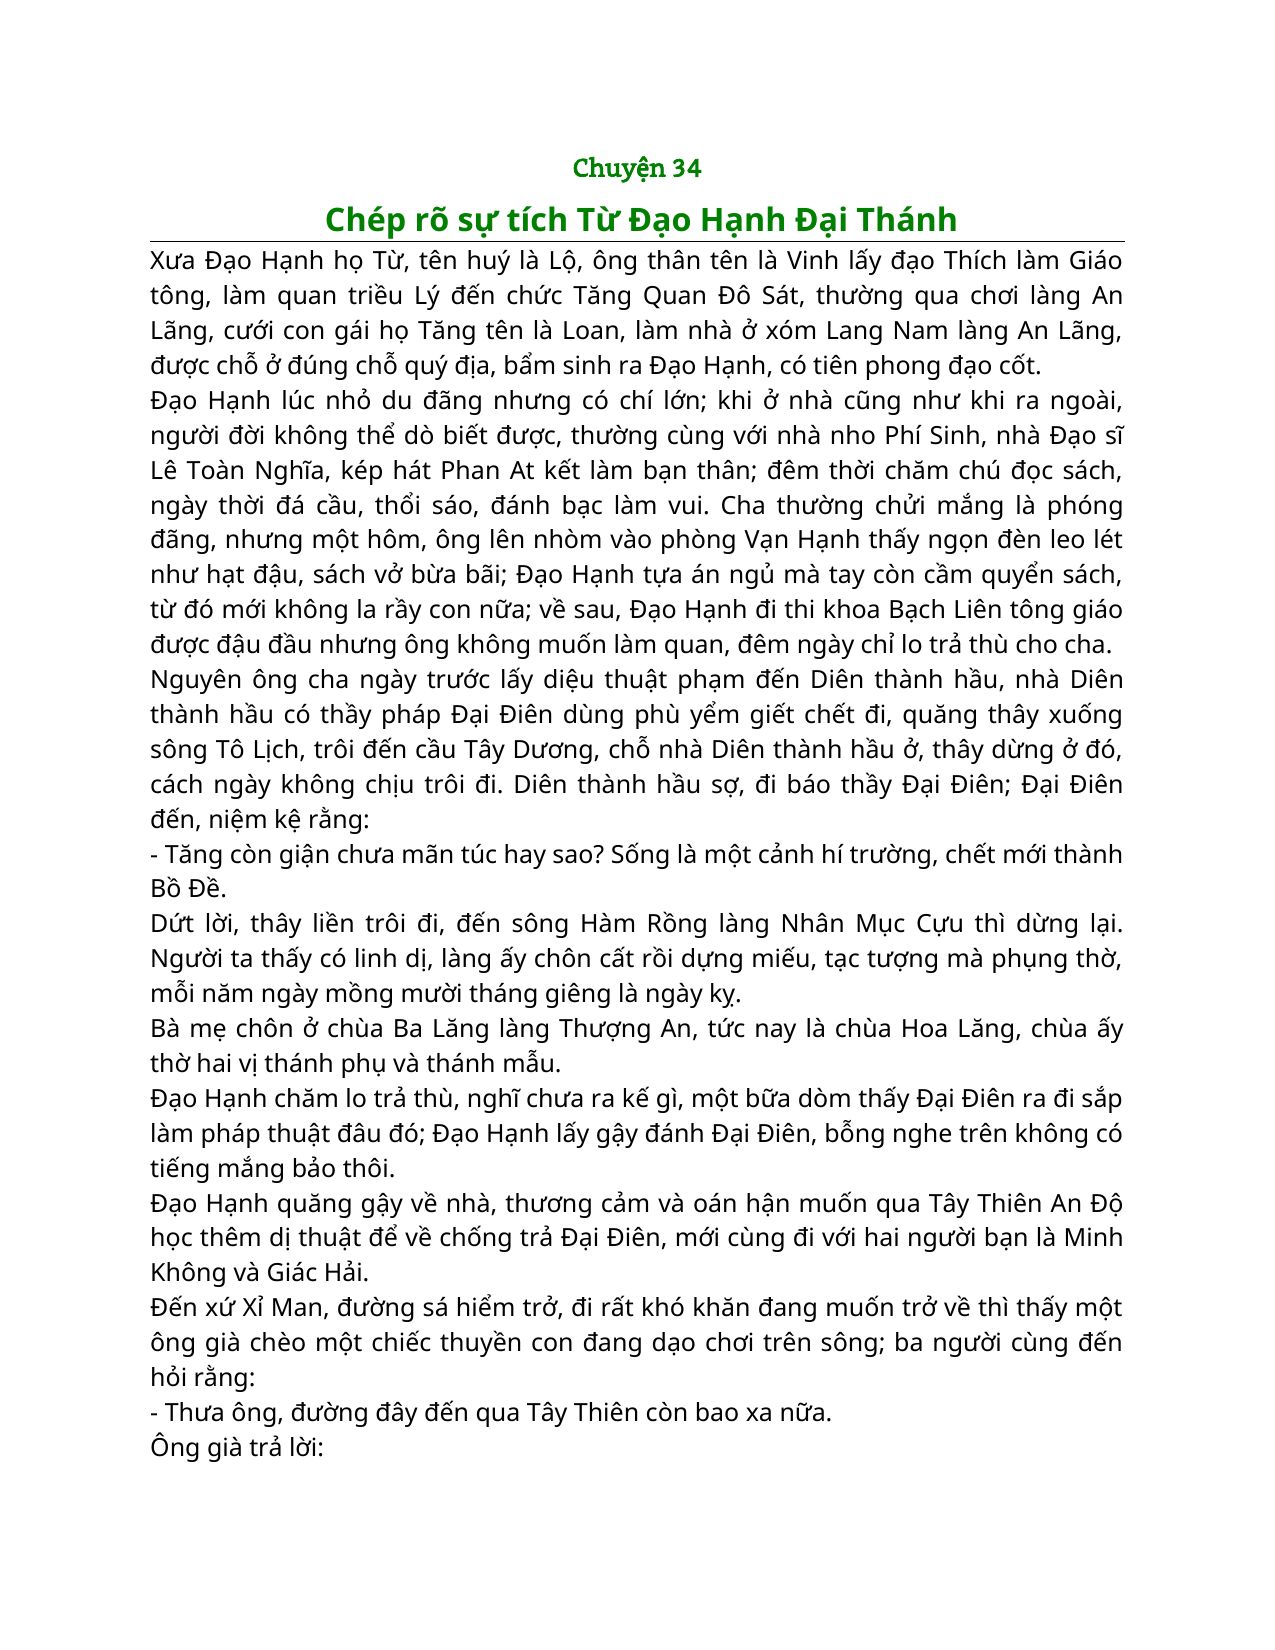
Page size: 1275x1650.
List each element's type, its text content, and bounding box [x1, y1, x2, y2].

text Đạo Hạnh lúc nhỏ du đãng nhưng có chí lớn; khi ở nhà cũng như khi ra ngoài, người đời không thể dò biết được, thường cùng với nhà nho Phí Sinh, nhà Đạo sĩ Lê Toàn Nghĩa, kép hát Phan At kết làm bạn thân; đêm thời chăm chú đọc sách, ngày thời đá cầu, thổi sáo, đánh bạc làm vui. Cha thường chửi mắng là phóng đãng, nhưng một hôm, ông lên nhòm vào phòng Vạn Hạnh thấy ngọn đèn leo lét như hạt đậu, sách vở bừa bãi; Đạo Hạnh tựa án ngủ mà tay còn cầm quyển sách, từ đó mới không la rầy con nữa; về sau, Đạo Hạnh đi thi khoa Bạch Liên tông giáo được đậu đầu nhưng ông không muốn làm quan, đêm ngày chỉ lo trả thù cho cha. [150, 382, 1125, 661]
text Chép rõ sự tích Từ Đạo Hạnh Đại Thánh [150, 195, 1125, 241]
subtitle Chuyện 34 [150, 150, 1125, 195]
text Ông già trả lời: [150, 1429, 1125, 1463]
text Đạo Hạnh quăng gậy về nhà, thương cảm và oán hận muốn qua Tây Thiên An Độ học thêm dị thuật để về chống trả Đại Điên, mới cùng đi với hai người bạn là Minh Không và Giác Hải. [150, 1184, 1125, 1289]
text Đạo Hạnh chăm lo trả thù, nghĩ chưa ra kế gì, một bữa dòm thấy Đại Điên ra đi sắp làm pháp thuật đâu đó; Đạo Hạnh lấy gậy đánh Đại Điên, bỗng nghe trên không có tiếng mắng bảo thôi. [150, 1080, 1125, 1184]
text Dứt lời, thây liền trôi đi, đến sông Hàm Rồng làng Nhân Mục Cựu thì dừng lại. Người ta thấy có linh dị, làng ấy chôn cất rồi dựng miếu, tạc tượng mà phụng thờ, mỗi năm ngày mồng mười tháng giêng là ngày kỵ. [150, 905, 1125, 1010]
text Nguyên ông cha ngày trước lấy diệu thuật phạm đến Diên thành hầu, nhà Diên thành hầu có thầy pháp Đại Điên dùng phù yểm giết chết đi, quăng thây xuống sông Tô Lịch, trôi đến cầu Tây Dương, chỗ nhà Diên thành hầu ở, thây dừng ở đó, cách ngày không chịu trôi đi. Diên thành hầu sợ, đi báo thầy Đại Điên; Đại Điên đến, niệm kệ rằng: [150, 661, 1125, 835]
text - Thưa ông, đường đây đến qua Tây Thiên còn bao xa nữa. [150, 1394, 1125, 1429]
text Bà mẹ chôn ở chùa Ba Lăng làng Thượng An, tức nay là chùa Hoa Lăng, chùa ấy thờ hai vị thánh phụ và thánh mẫu. [150, 1010, 1125, 1080]
text - Tăng còn giận chưa mãn túc hay sao? Sống là một cảnh hí trường, chết mới thành Bồ Đề. [150, 835, 1125, 905]
text Xưa Đạo Hạnh họ Từ, tên huý là Lộ, ông thân tên là Vinh lấy đạo Thích làm Giáo tông, làm quan triều Lý đến chức Tăng Quan Đô Sát, thường qua chơi làng An Lãng, cưới con gái họ Tăng tên là Loan, làm nhà ở xóm Lang Nam làng An Lãng, được chỗ ở đúng chỗ quý địa, bẩm sinh ra Đạo Hạnh, có tiên phong đạo cốt. [150, 242, 1125, 382]
text Đến xứ Xỉ Man, đường sá hiểm trở, đi rất khó khăn đang muốn trở về thì thấy một ông già chèo một chiếc thuyền con đang dạo chơi trên sông; ba người cùng đến hỏi rằng: [150, 1289, 1125, 1394]
